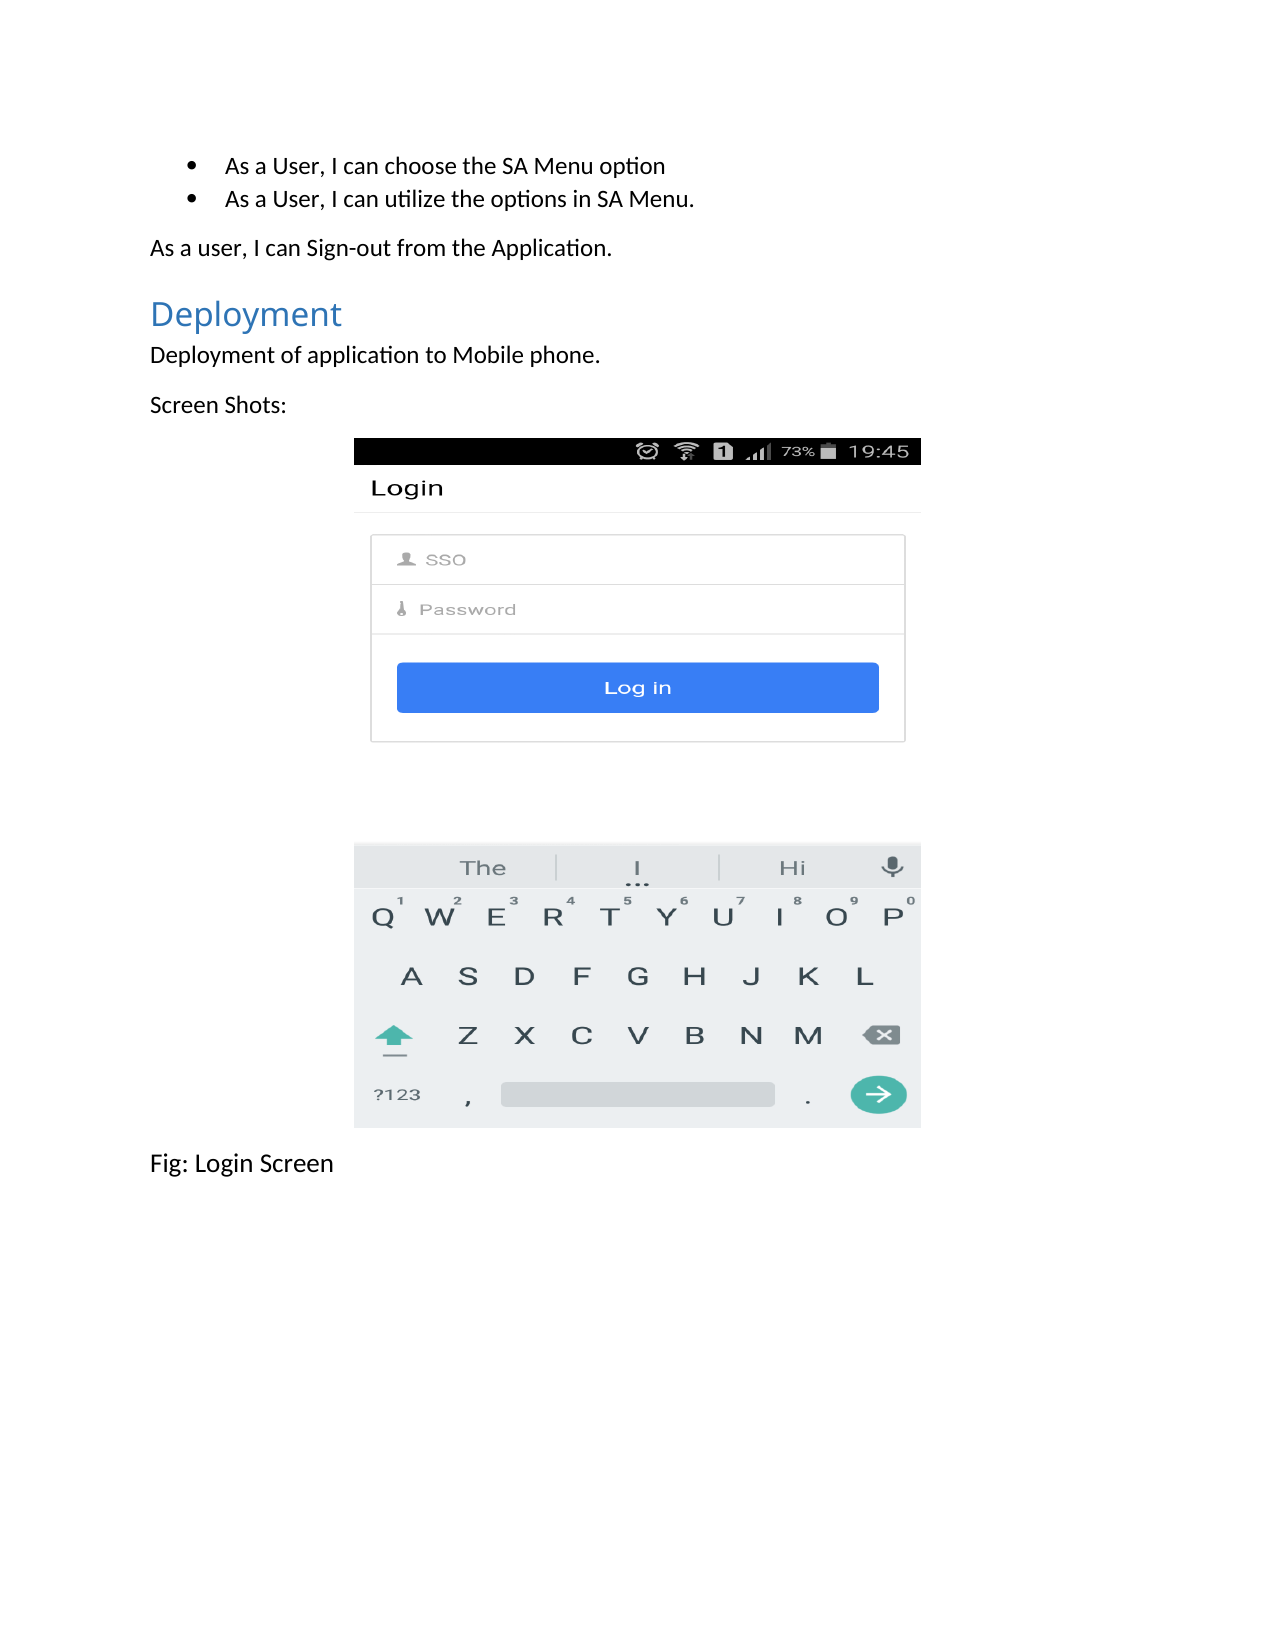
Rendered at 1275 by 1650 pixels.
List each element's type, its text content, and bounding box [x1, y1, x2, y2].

subtitle Deployment [150, 290, 1125, 336]
text Screen Shots: [150, 389, 1125, 419]
text As a user, I can Sign-out from the Application. [150, 232, 1125, 263]
list As a User, I can utilize the options in SA Menu. [187, 183, 1125, 213]
text Deployment of application to Mobile phone. [150, 339, 1125, 370]
list As a User, I can choose the SA Menu option [187, 150, 1125, 181]
picture [354, 438, 921, 1128]
text Fig: Login Screen [150, 1146, 1125, 1179]
